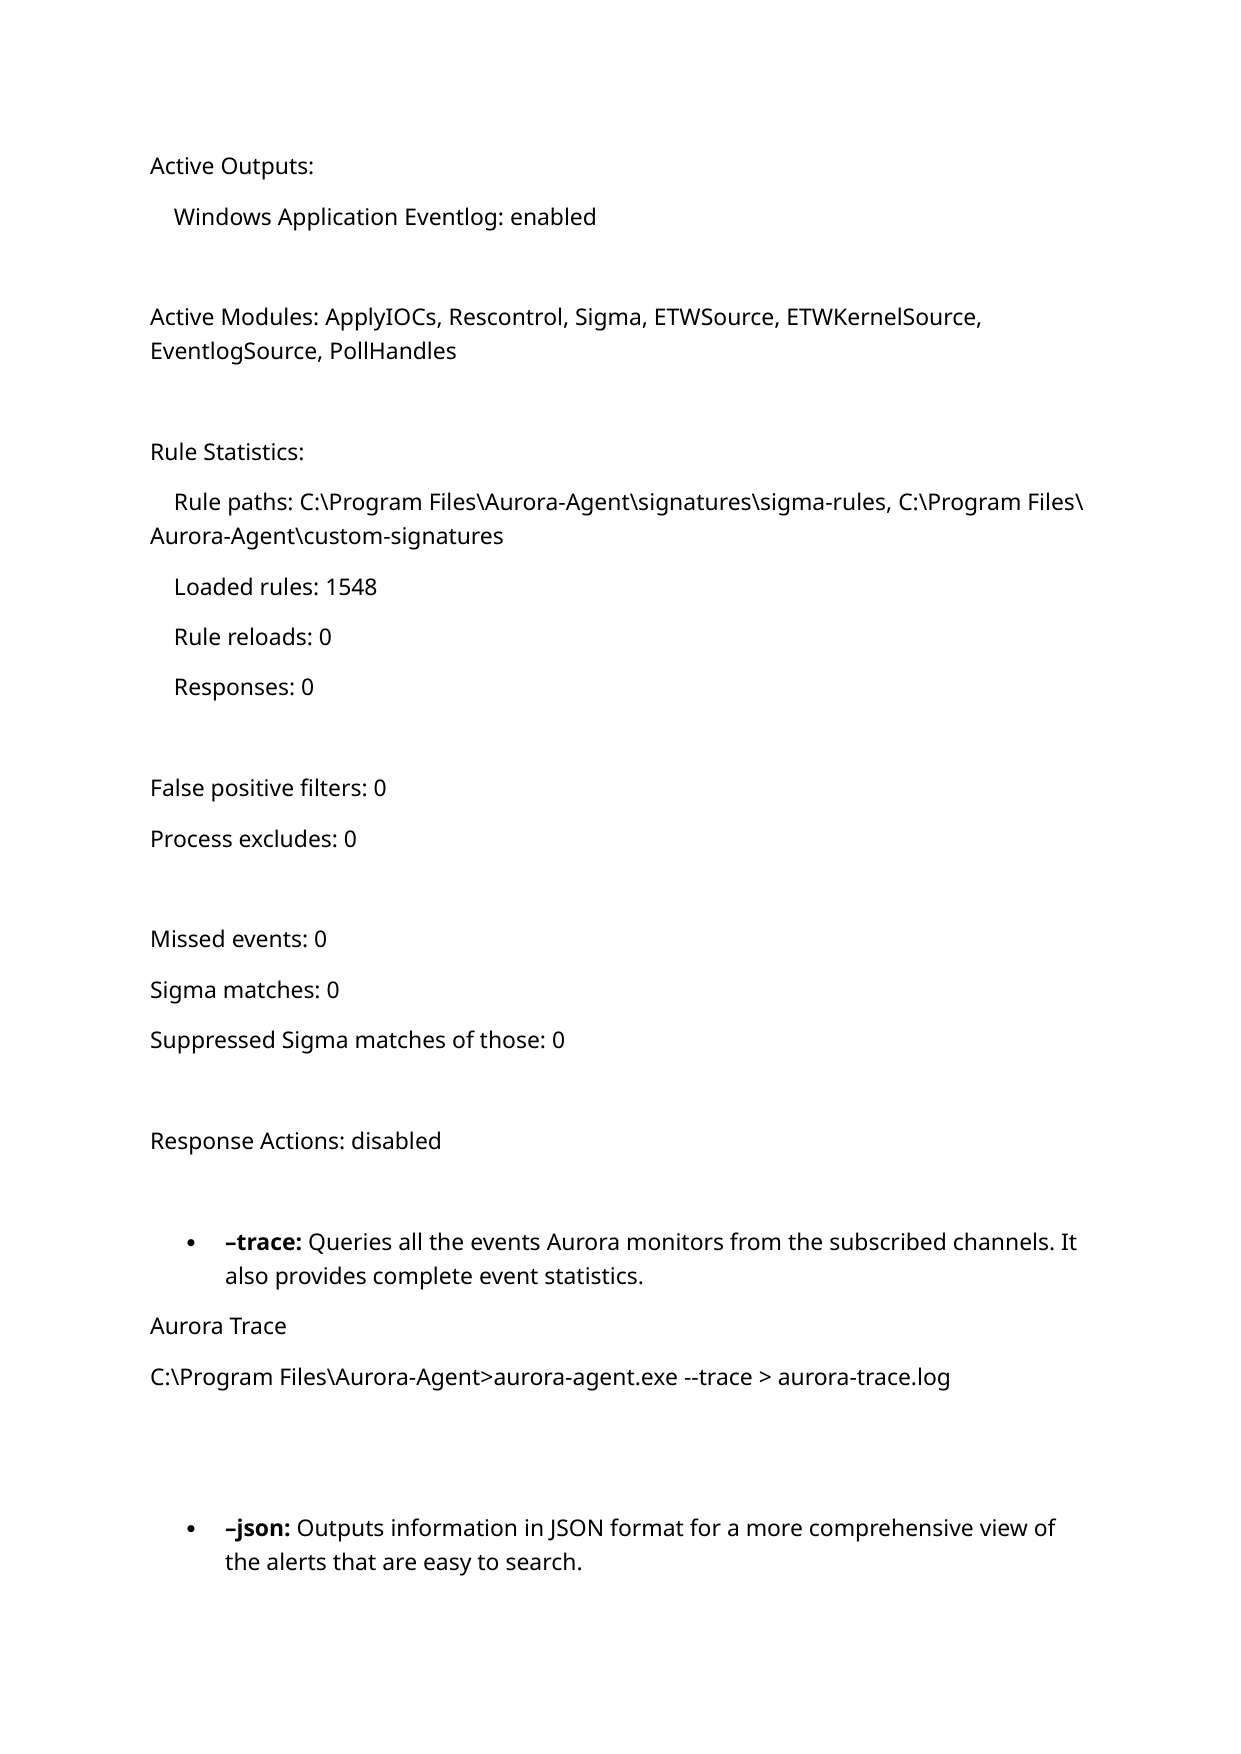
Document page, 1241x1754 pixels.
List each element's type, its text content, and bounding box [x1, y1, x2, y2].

text Rule Statistics: [150, 436, 1090, 467]
list –json: Outputs information in JSON format for a more comprehensive view of the alerts that are easy to search. [187, 1512, 1090, 1577]
text Response Actions: disabled [150, 1125, 1090, 1156]
text Missed events: 0 [150, 923, 1090, 954]
text Active Modules: ApplyIOCs, Rescontrol, Sigma, ETWSource, ETWKernelSource, EventlogSource, PollHandles [150, 301, 1090, 366]
text Suppressed Sigma matches of those: 0 [150, 1024, 1090, 1055]
text Windows Application Eventlog: enabled [150, 200, 1090, 232]
text Rule reloads: 0 [150, 621, 1090, 652]
text C:\Program Files\Aurora-Agent>aurora-agent.exe --trace > aurora-trace.log [150, 1360, 1090, 1392]
text Process excludes: 0 [150, 822, 1090, 854]
text Aurora Trace [150, 1310, 1090, 1341]
text Sigma matches: 0 [150, 974, 1090, 1005]
text Rule paths: C:\Program Files\Aurora-Agent\signatures\sigma-rules, C:\Program Files\Aurora-Agent\custom-signatures [150, 486, 1090, 551]
text Responses: 0 [150, 671, 1090, 702]
list –trace: Queries all the events Aurora monitors from the subscribed channels. It also provides complete event statistics. [187, 1226, 1090, 1291]
text False positive filters: 0 [150, 772, 1090, 803]
text Active Outputs: [150, 150, 1090, 181]
text Loaded rules: 1548 [150, 570, 1090, 602]
